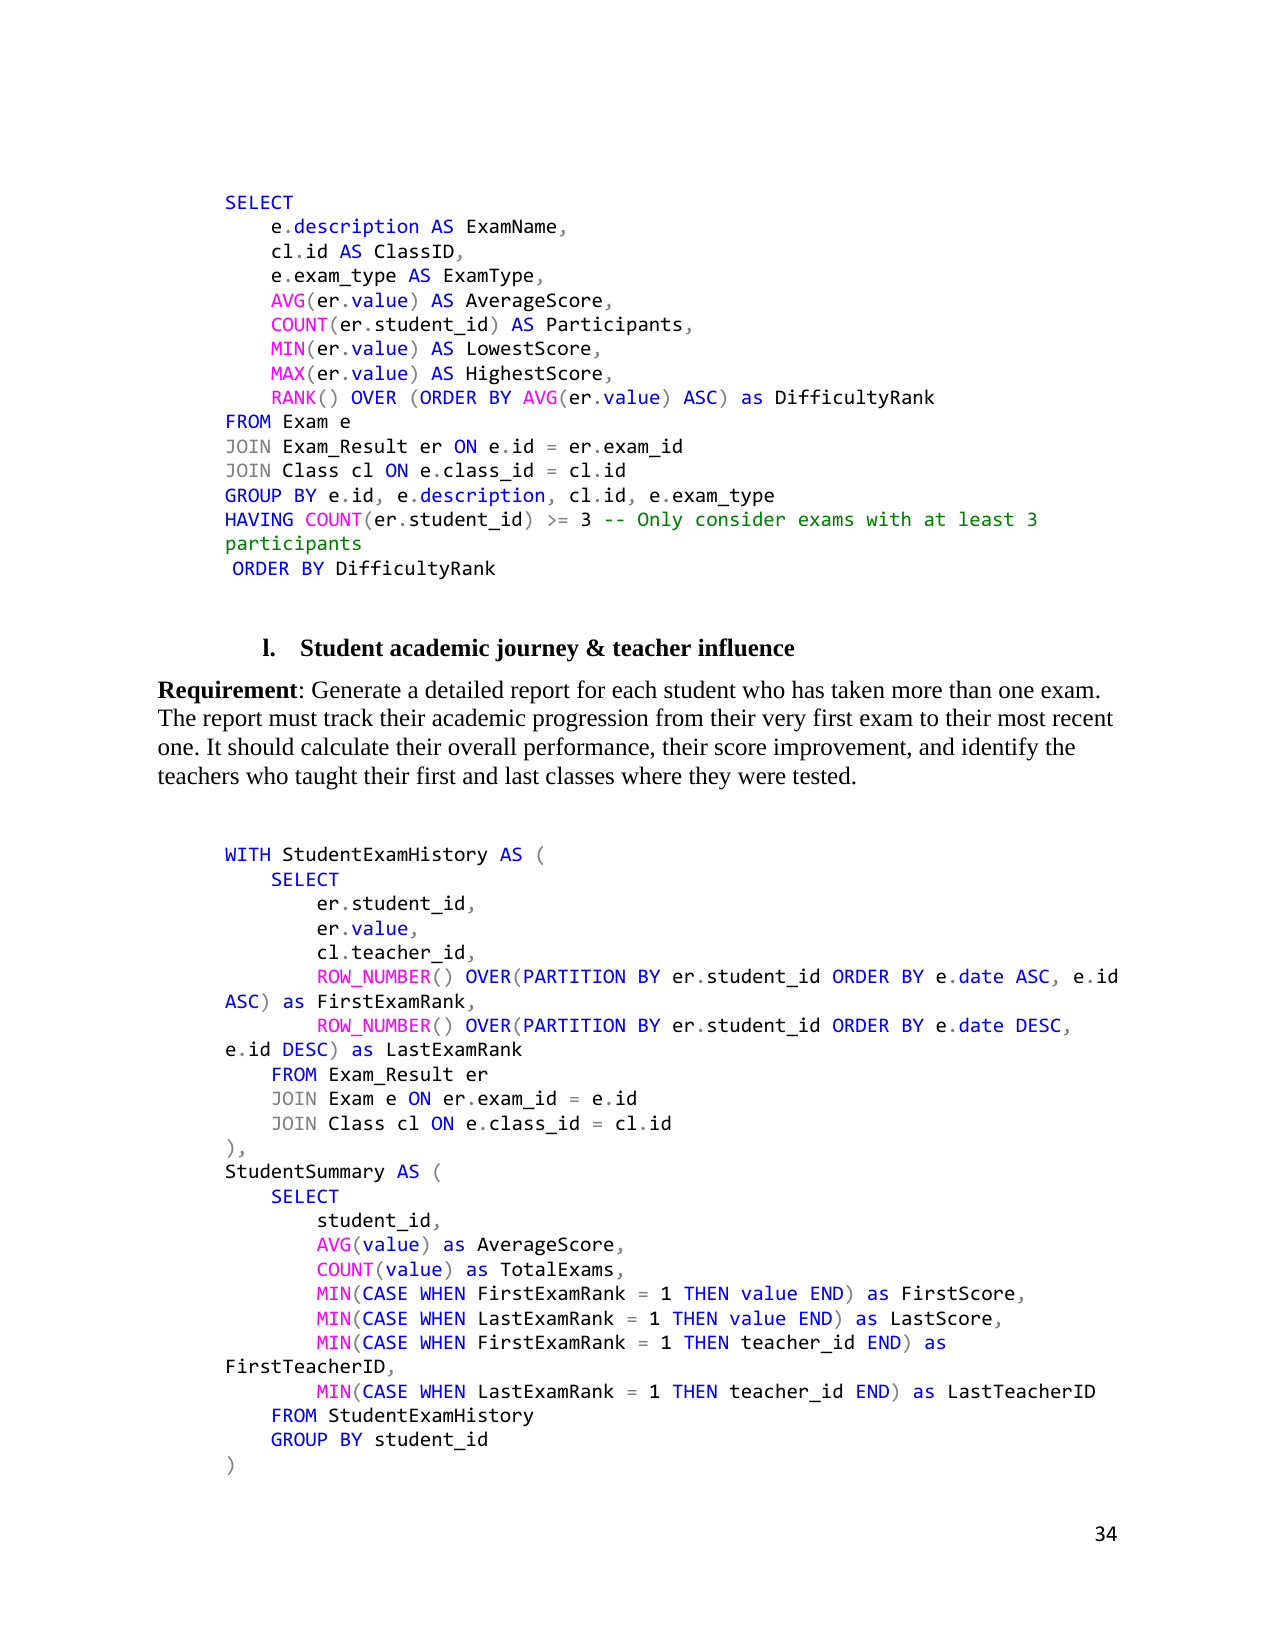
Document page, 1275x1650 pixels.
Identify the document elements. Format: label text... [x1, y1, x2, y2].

text JOIN Class cl ON e.class_id = cl.id [225, 459, 1125, 483]
text cl.teacher_id, [225, 940, 1125, 965]
subtitle Student academic journey & teacher influence [262, 633, 1117, 662]
text RANK() OVER (ORDER BY AVG(er.value) ASC) as DifficultyRank [225, 386, 1125, 410]
text HAVING COUNT(er.student_id) >= 3 -- Only consider exams with at least 3 participants [225, 507, 1125, 556]
text ), [225, 1135, 1125, 1160]
text SELECT [225, 1184, 1125, 1208]
text COUNT(value) as TotalExams, [225, 1257, 1125, 1282]
text FROM Exam_Result er [225, 1062, 1125, 1087]
text WITH StudentExamHistory AS ( [225, 843, 1125, 867]
text SELECT [225, 867, 1125, 892]
text GROUP BY e.id, e.description, cl.id, e.exam_type [225, 483, 1125, 507]
text student_id, [225, 1208, 1125, 1233]
text GROUP BY student_id [225, 1428, 1125, 1452]
text MIN(CASE WHEN LastExamRank = 1 THEN value END) as LastScore, [225, 1306, 1125, 1330]
text COUNT(er.student_id) AS Participants, [225, 312, 1125, 337]
text ROW_NUMBER() OVER(PARTITION BY er.student_id ORDER BY e.date ASC, e.id ASC) as FirstExamRank, [225, 965, 1125, 1013]
text er.student_id, [225, 892, 1125, 916]
text ROW_NUMBER() OVER(PARTITION BY er.student_id ORDER BY e.date DESC, e.id DESC) as LastExamRank [225, 1013, 1125, 1062]
text MIN(er.value) AS LowestScore, [225, 337, 1125, 361]
text FROM Exam e [225, 410, 1125, 434]
text ) [225, 1452, 1125, 1477]
text MIN(CASE WHEN LastExamRank = 1 THEN teacher_id END) as LastTeacherID [225, 1379, 1125, 1403]
text Requirement: Generate a detailed report for each student who has taken more than one exam. The report must track their academic progression from their very first exam to their most recent one. It should calculate their overall performance, their score improvement, and identify the teachers who taught their first and last classes where they were tested. [157, 675, 1117, 790]
text SELECT [225, 191, 1125, 215]
text JOIN Class cl ON e.class_id = cl.id [225, 1111, 1125, 1135]
text JOIN Exam_Result er ON e.id = er.exam_id [225, 434, 1125, 459]
text AVG(value) as AverageScore, [225, 1233, 1125, 1257]
text cl.id AS ClassID, [225, 239, 1125, 264]
text StudentSummary AS ( [225, 1160, 1125, 1184]
text MIN(CASE WHEN FirstExamRank = 1 THEN value END) as FirstScore, [225, 1282, 1125, 1306]
text e.description AS ExamName, [225, 215, 1125, 239]
text AVG(er.value) AS AverageScore, [225, 288, 1125, 312]
text JOIN Exam e ON er.exam_id = e.id [225, 1087, 1125, 1111]
text er.value, [225, 916, 1125, 940]
text MAX(er.value) AS HighestScore, [225, 361, 1125, 386]
text ORDER BY DifficultyRank [232, 556, 1117, 581]
text FROM StudentExamHistory [225, 1403, 1125, 1428]
text e.exam_type AS ExamType, [225, 264, 1125, 288]
text MIN(CASE WHEN FirstExamRank = 1 THEN teacher_id END) as FirstTeacherID, [225, 1330, 1125, 1379]
